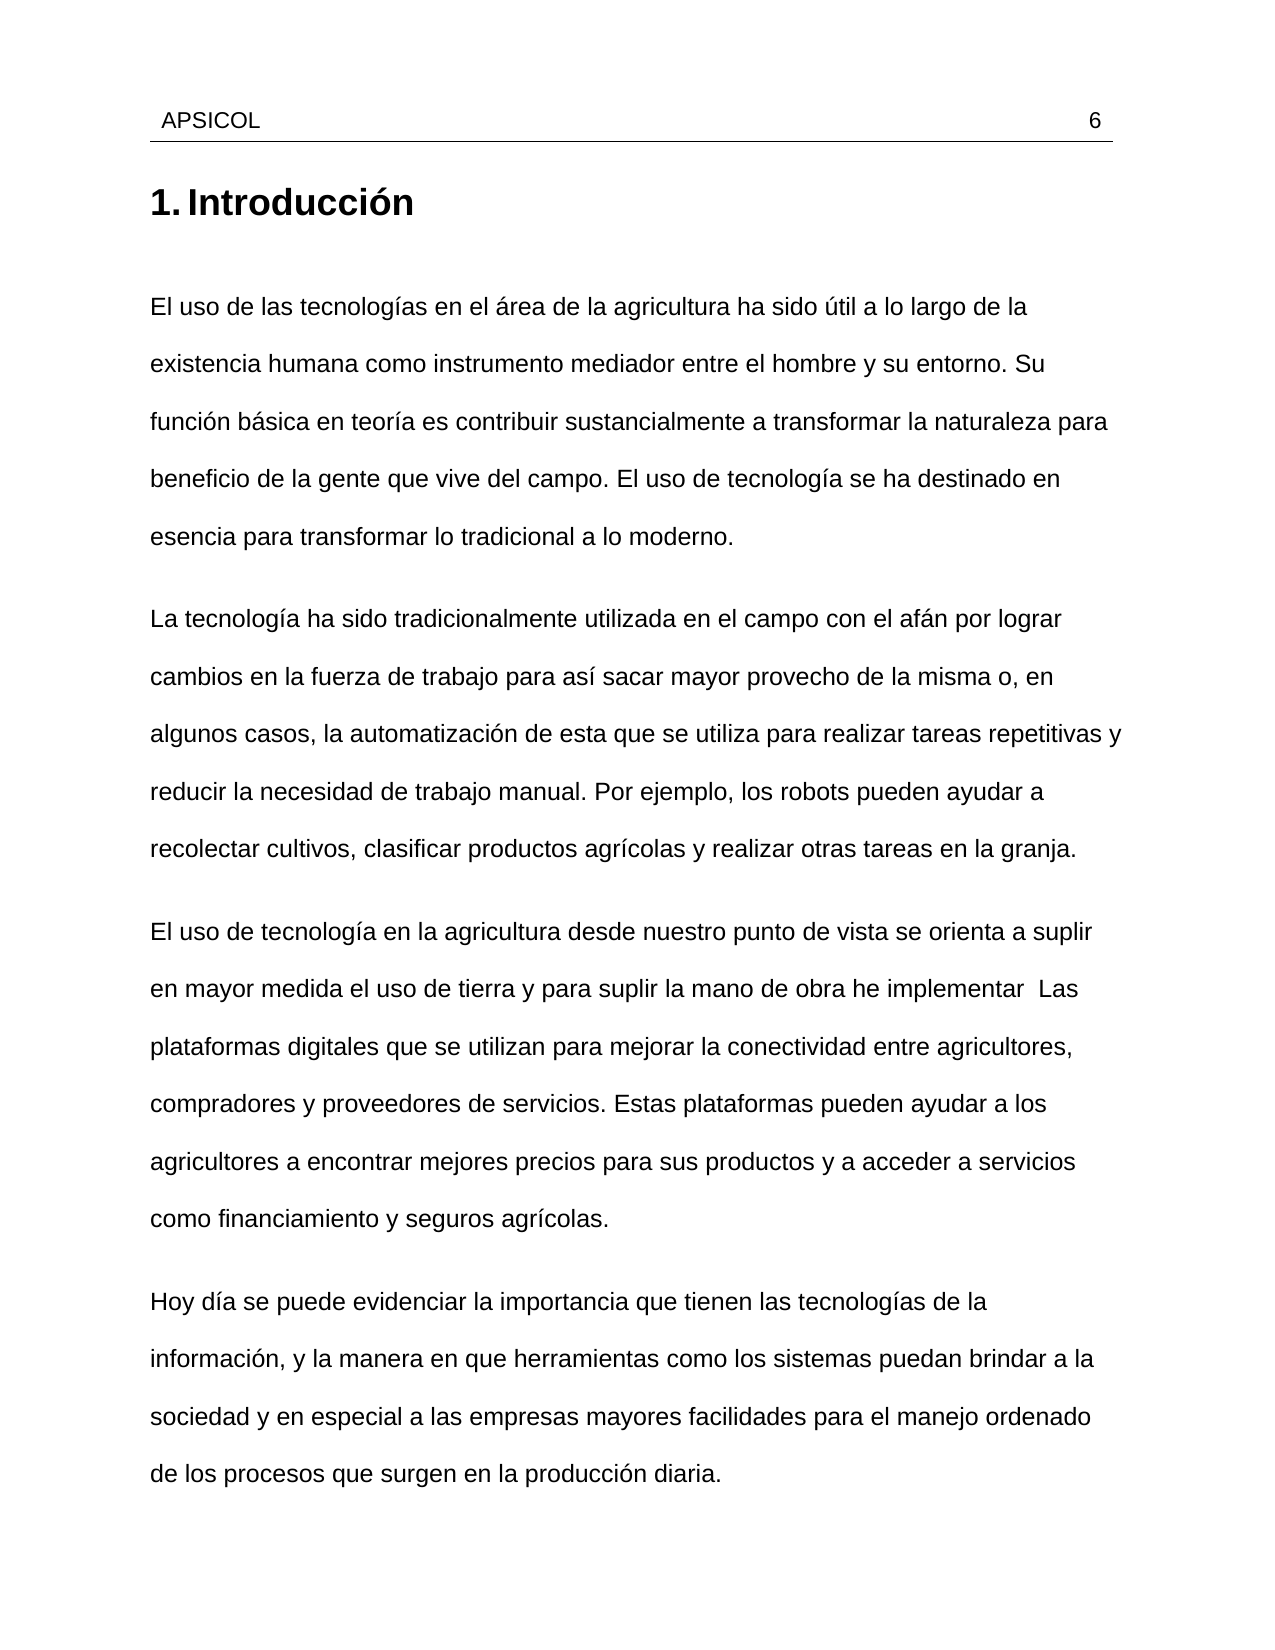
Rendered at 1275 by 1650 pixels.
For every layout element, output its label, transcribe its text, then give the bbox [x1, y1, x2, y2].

text El uso de tecnología en la agricultura desde nuestro punto de vista se orienta a suplir en mayor medida el uso de tierra y para suplir la mano de obra he implementar Las plataformas digitales que se utilizan para mejorar la conectividad entre agricultores, compradores y proveedores de servicios. Estas plataformas pueden ayudar a los agricultores a encontrar mejores precios para sus productos y a acceder a servicios como financiamiento y seguros agrícolas. [150, 917, 1125, 1233]
text Hoy día se puede evidenciar la importancia que tienen las tecnologías de la información, y la manera en que herramientas como los sistemas puedan brindar a la sociedad y en especial a las empresas mayores facilidades para el manejo ordenado de los procesos que surgen en la producción diaria. [150, 1287, 1125, 1488]
subtitle Introducción [150, 181, 1125, 224]
text La tecnología ha sido tradicionalmente utilizada en el campo con el afán por lograr cambios en la fuerza de trabajo para así sacar mayor provecho de la misma o, en algunos casos, la automatización de esta que se utiliza para realizar tareas repetitivas y reducir la necesidad de trabajo manual. Por ejemplo, los robots pueden ayudar a recolectar cultivos, clasificar productos agrícolas y realizar otras tareas en la granja. [150, 604, 1125, 863]
text El uso de las tecnologías en el área de la agricultura ha sido útil a lo largo de la existencia humana como instrumento mediador entre el hombre y su entorno. Su función básica en teoría es contribuir sustancialmente a transformar la naturaleza para beneficio de la gente que vive del campo. El uso de tecnología se ha destinado en esencia para transformar lo tradicional a lo moderno. [150, 292, 1125, 551]
